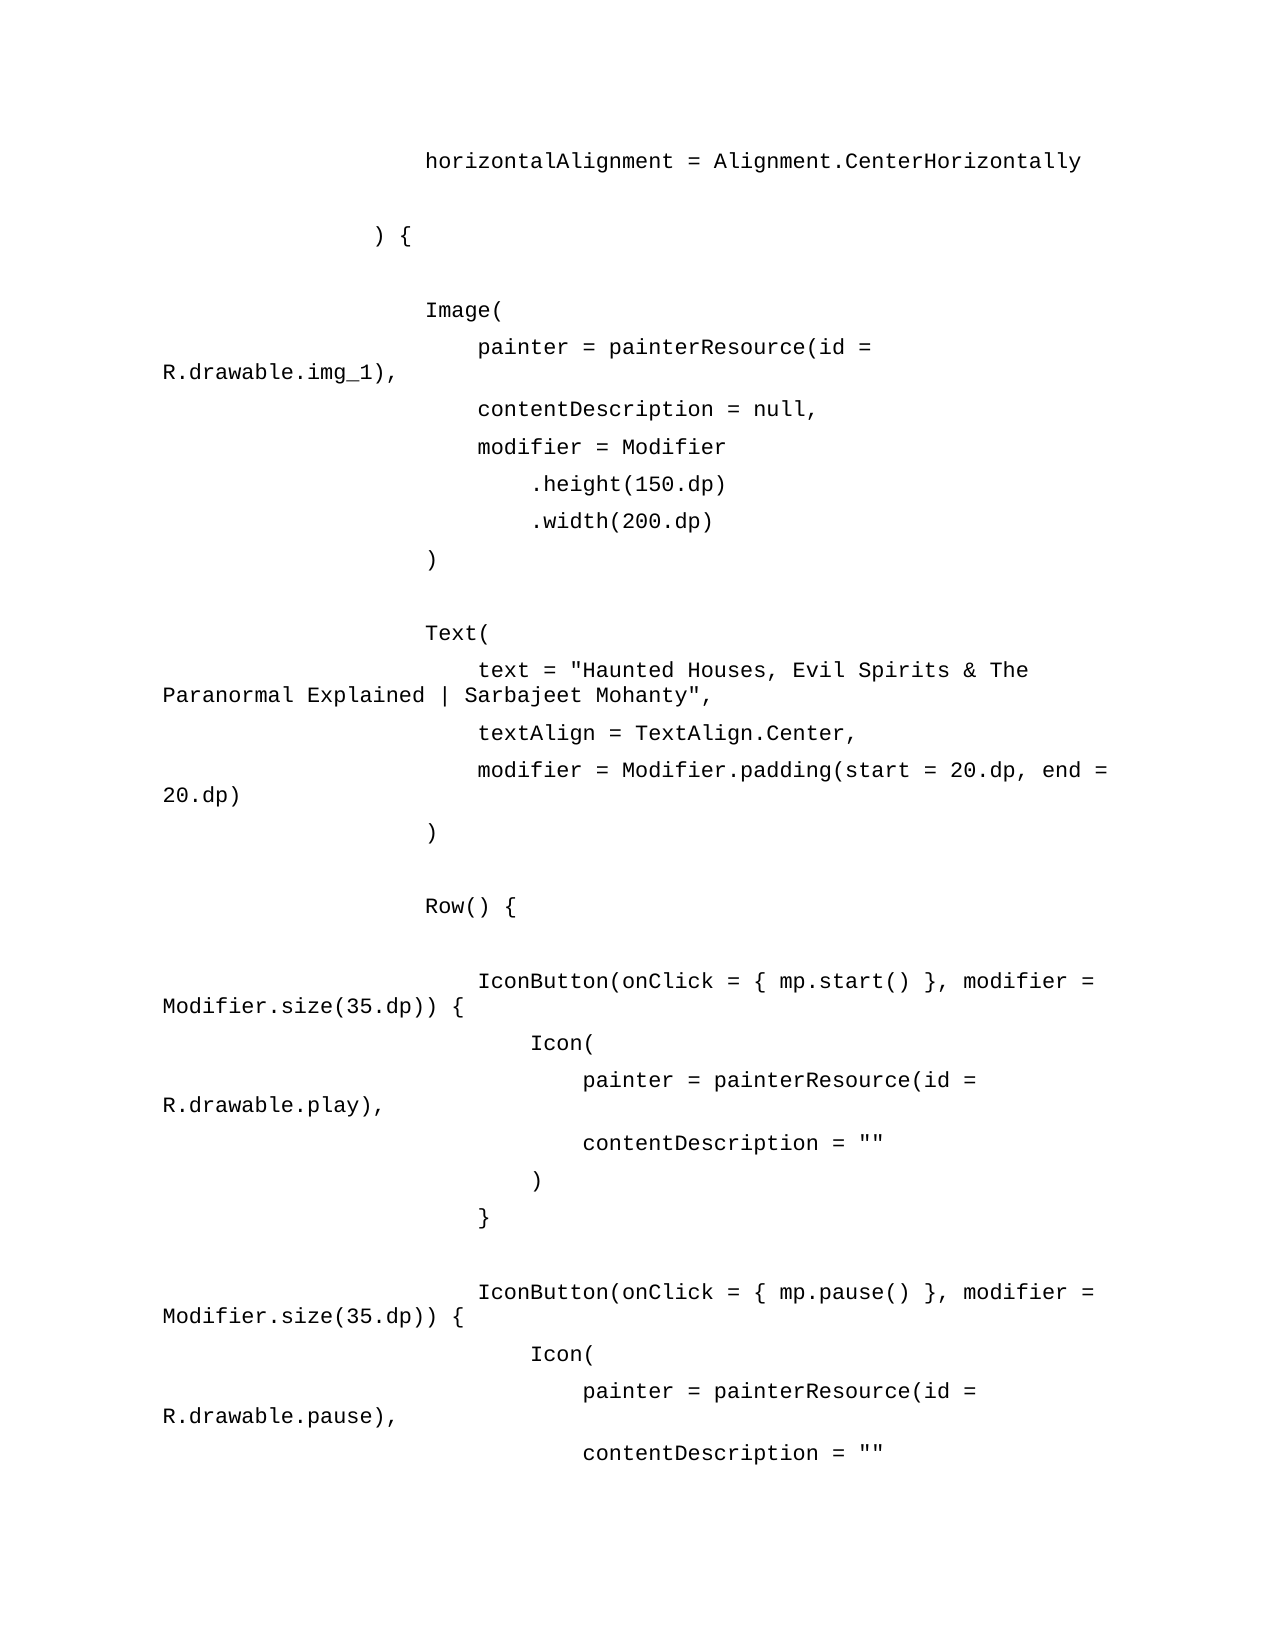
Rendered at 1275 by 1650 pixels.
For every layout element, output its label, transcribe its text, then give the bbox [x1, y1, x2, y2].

text painter = painterResource(id = R.drawable.play), [162, 1069, 1112, 1119]
text Image( [162, 299, 1112, 324]
text textAlign = TextAlign.Center, [162, 722, 1112, 746]
text modifier = Modifier [162, 436, 1112, 461]
text contentDescription = "" [162, 1132, 1112, 1156]
text ) [162, 548, 1112, 572]
text painter = painterResource(id = R.drawable.pause), [162, 1380, 1112, 1430]
text modifier = Modifier.padding(start = 20.dp, end = 20.dp) [162, 759, 1112, 808]
text Icon( [162, 1343, 1112, 1368]
text Row() { [162, 896, 1112, 920]
text contentDescription = null, [162, 398, 1112, 423]
text IconButton(onClick = { mp.pause() }, modifier = Modifier.size(35.dp)) { [162, 1281, 1112, 1330]
text ) { [162, 224, 1112, 249]
text ) [162, 821, 1112, 846]
text horizontalAlignment = Alignment.CenterHorizontally [162, 150, 1112, 175]
text Icon( [162, 1032, 1112, 1057]
text IconButton(onClick = { mp.start() }, modifier = Modifier.size(35.dp)) { [162, 970, 1112, 1020]
text ) [162, 1169, 1112, 1194]
text .width(200.dp) [162, 510, 1112, 535]
text contentDescription = "" [162, 1442, 1112, 1467]
text text = "Haunted Houses, Evil Spirits & The Paranormal Explained | Sarbajeet Mohanty", [162, 659, 1112, 709]
text Text( [162, 622, 1112, 647]
text painter = painterResource(id = R.drawable.img_1), [162, 336, 1112, 386]
text .height(150.dp) [162, 473, 1112, 498]
text } [162, 1206, 1112, 1231]
